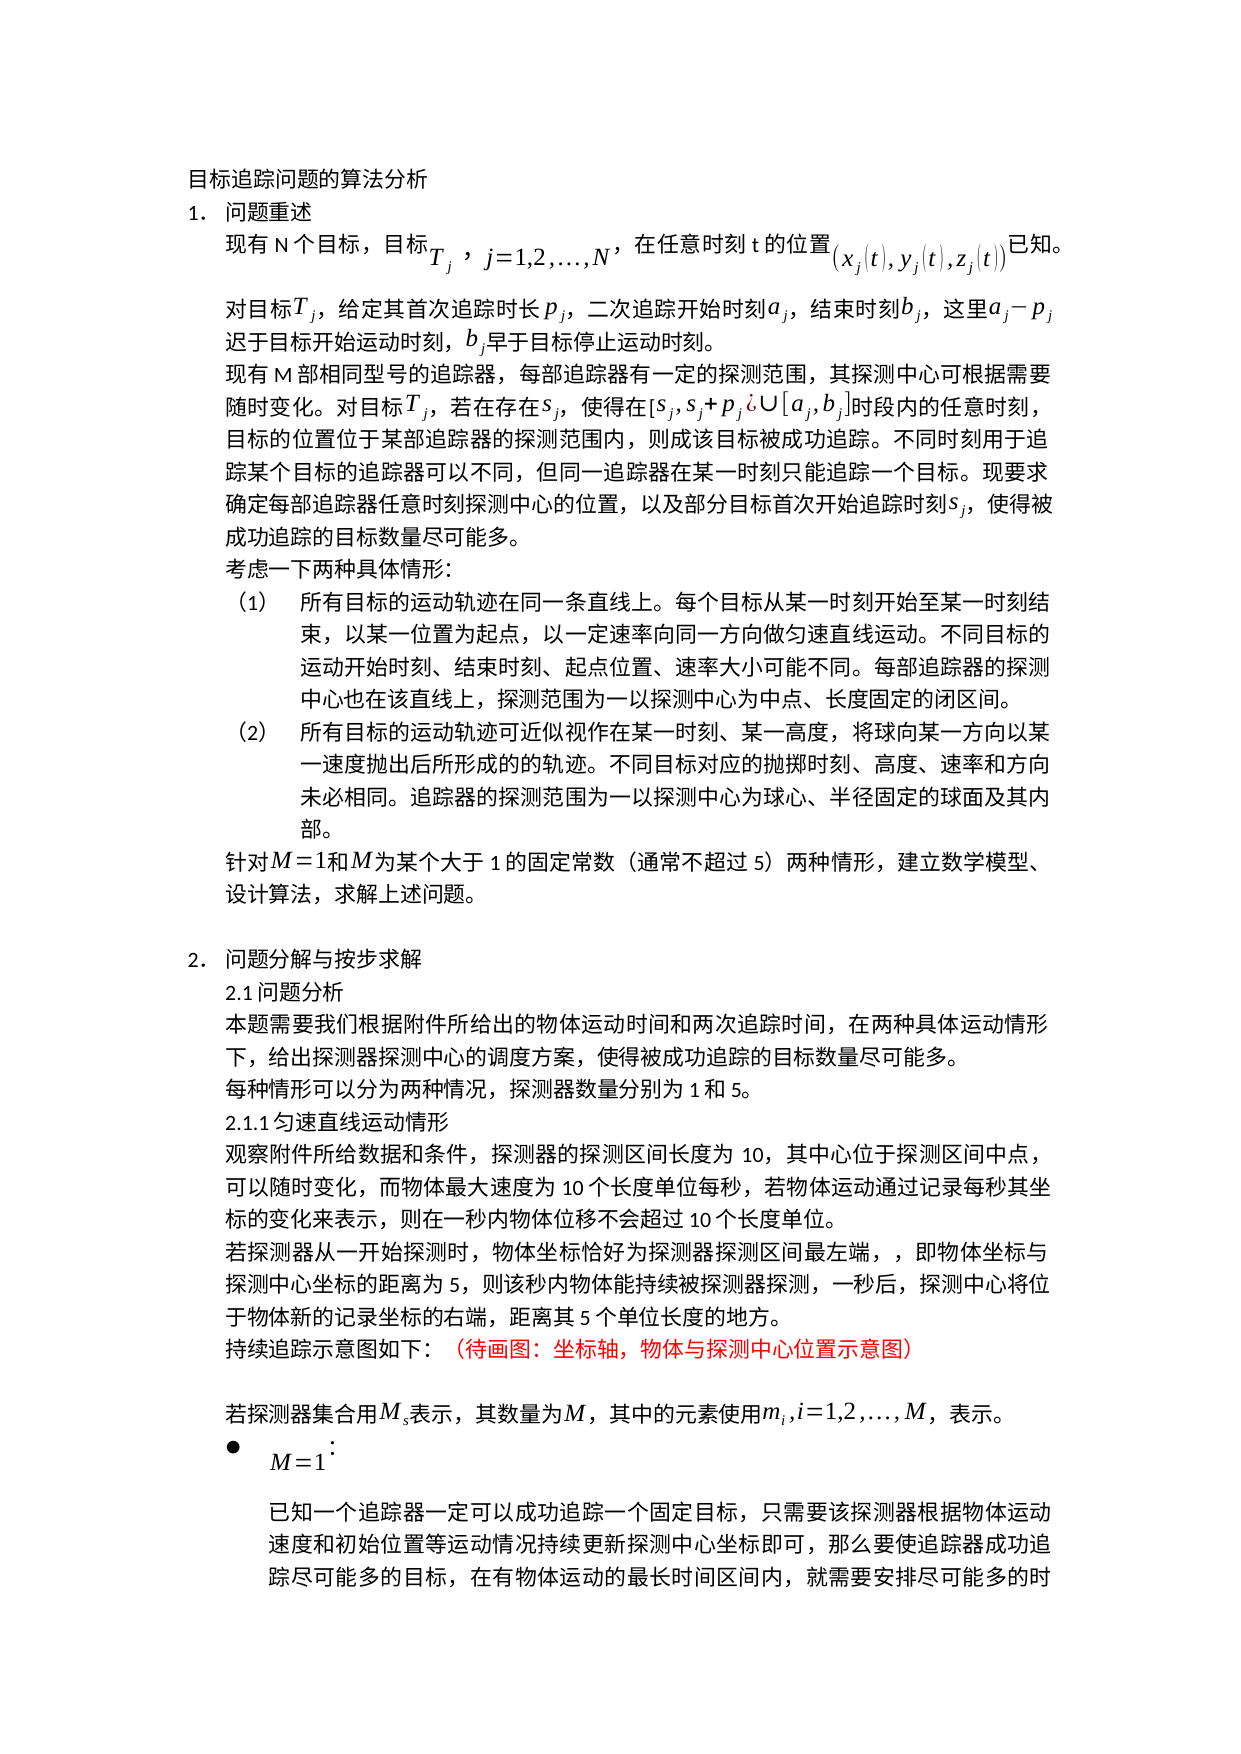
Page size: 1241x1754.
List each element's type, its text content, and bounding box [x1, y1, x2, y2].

text 目标追踪问题的算法分析 [187, 162, 1053, 194]
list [269, 1494, 1053, 1592]
list 2.1问题分析 [225, 974, 1053, 1007]
list 现有N个目标，目标，在任意时刻t的位置已知。对目标，给定其首次追踪时长，二次追踪开始时刻，结束时刻，这里迟于目标开始运动时刻，早于目标停止运动时刻。 [225, 227, 1053, 357]
list 所有目标的运动轨迹在同一条直线上。每个目标从某一时刻开始至某一时刻结束，以某一位置为起点，以一定速率向同一方向做匀速直线运动。不同目标的运动开始时刻、结束时刻、起点位置、速率大小可能不同。每部追踪器的探测中心也在该直线上，探测范围为一以探测中心为中点、长度固定的闭区间。 [225, 584, 1053, 714]
list 本题需要我们根据附件所给出的物体运动时间和两次追踪时间，在两种具体运动情形下，给出探测器探测中心的调度方案，使得被成功追踪的目标数量尽可能多。 [225, 1007, 1053, 1072]
list 观察附件所给数据和条件，探测器的探测区间长度为10，其中心位于探测区间中点，可以随时变化，而物体最大速度为10个长度单位每秒，若物体运动通过记录每秒其坐标的变化来表示，则在一秒内物体位移不会超过10个长度单位。 [225, 1137, 1053, 1234]
list ： [225, 1429, 1053, 1494]
list 现有M部相同型号的追踪器，每部追踪器有一定的探测范围，其探测中心可根据需要随时变化。对目标，若在存在，使得在[时段内的任意时刻，目标的位置位于某部追踪器的探测范围内，则成该目标被成功追踪。不同时刻用于追踪某个目标的追踪器可以不同，但同一追踪器在某一时刻只能追踪一个目标。现要求确定每部追踪器任意时刻探测中心的位置，以及部分目标首次开始追踪时刻，使得被成功追踪的目标数量尽可能多。 [225, 357, 1053, 552]
text 针对和为某个大于1的固定常数（通常不超过5）两种情形，建立数学模型、设计算法，求解上述问题。 [225, 844, 1053, 909]
list 所有目标的运动轨迹可近似视作在某一时刻、某一高度，将球向某一方向以某一速度抛出后所形成的的轨迹。不同目标对应的抛掷时刻、高度、速率和方向未必相同。追踪器的探测范围为一以探测中心为球心、半径固定的球面及其内部。 [225, 714, 1053, 844]
list 每种情形可以分为两种情况，探测器数量分别为1和5。 [225, 1072, 1053, 1104]
list 若探测器集合用表示，其数量为，其中的元素使用，表示。 [225, 1397, 1053, 1429]
list 若探测器从一开始探测时，物体坐标恰好为探测器探测区间最左端，，即物体坐标与探测中心坐标的距离为5，则该秒内物体能持续被探测器探测，一秒后，探测中心将位于物体新的记录坐标的右端，距离其5个单位长度的地方。 [225, 1234, 1053, 1332]
list 问题重述 [187, 194, 1053, 227]
list 2.1.1匀速直线运动情形 [225, 1104, 1053, 1137]
list 考虑一下两种具体情形： [225, 552, 1053, 584]
list 问题分解与按步求解 [187, 942, 1053, 974]
list 持续追踪示意图如下：（待画图：坐标轴，物体与探测中心位置示意图） [225, 1332, 1053, 1364]
